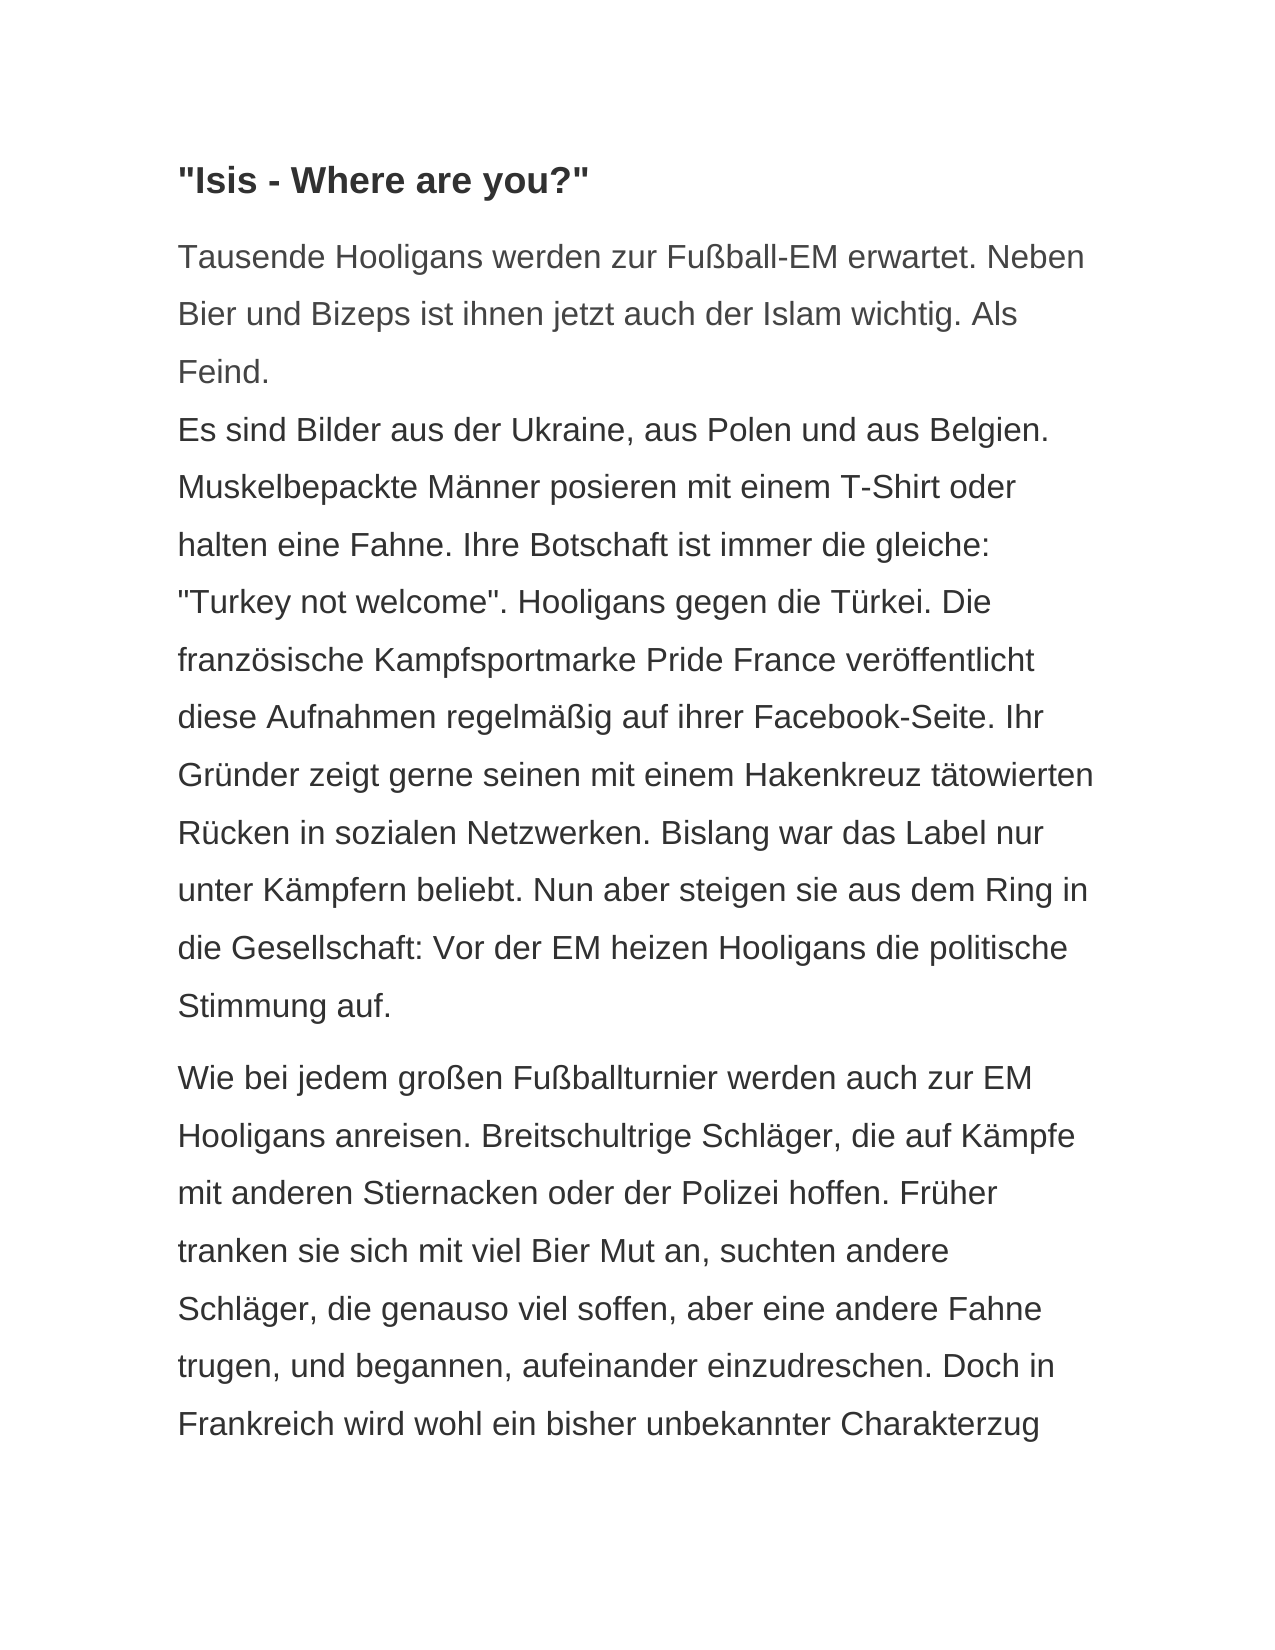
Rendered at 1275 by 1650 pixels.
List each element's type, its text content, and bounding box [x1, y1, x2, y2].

text Tausende Hooligans werden zur Fußball-EM erwartet. Neben Bier und Bizeps ist ihnen jetzt auch der Islam wichtig. Als Feind. [177, 237, 1098, 390]
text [177, 1058, 1098, 1442]
text Es sind Bilder aus der Ukraine, aus Polen und aus Belgien. Muskelbepackte Männer posieren mit einem T-Shirt oder halten eine Fahne. Ihre Botschaft ist immer die gleiche: "Turkey not welcome". Hooligans gegen die Türkei. Die französische Kampfsportmarke Pride France veröffentlicht diese Aufnahmen regelmäßig auf ihrer Facebook-Seite. Ihr Gründer zeigt gerne seinen mit einem Hakenkreuz tätowierten Rücken in sozialen Netzwerken. Bislang war das Label nur unter Kämpfern beliebt. Nun aber steigen sie aus dem Ring in die Gesellschaft: Vor der EM heizen Hooligans die politische Stimmung auf. [177, 409, 1098, 1024]
text "Isis - Where are you?" [177, 158, 1098, 201]
